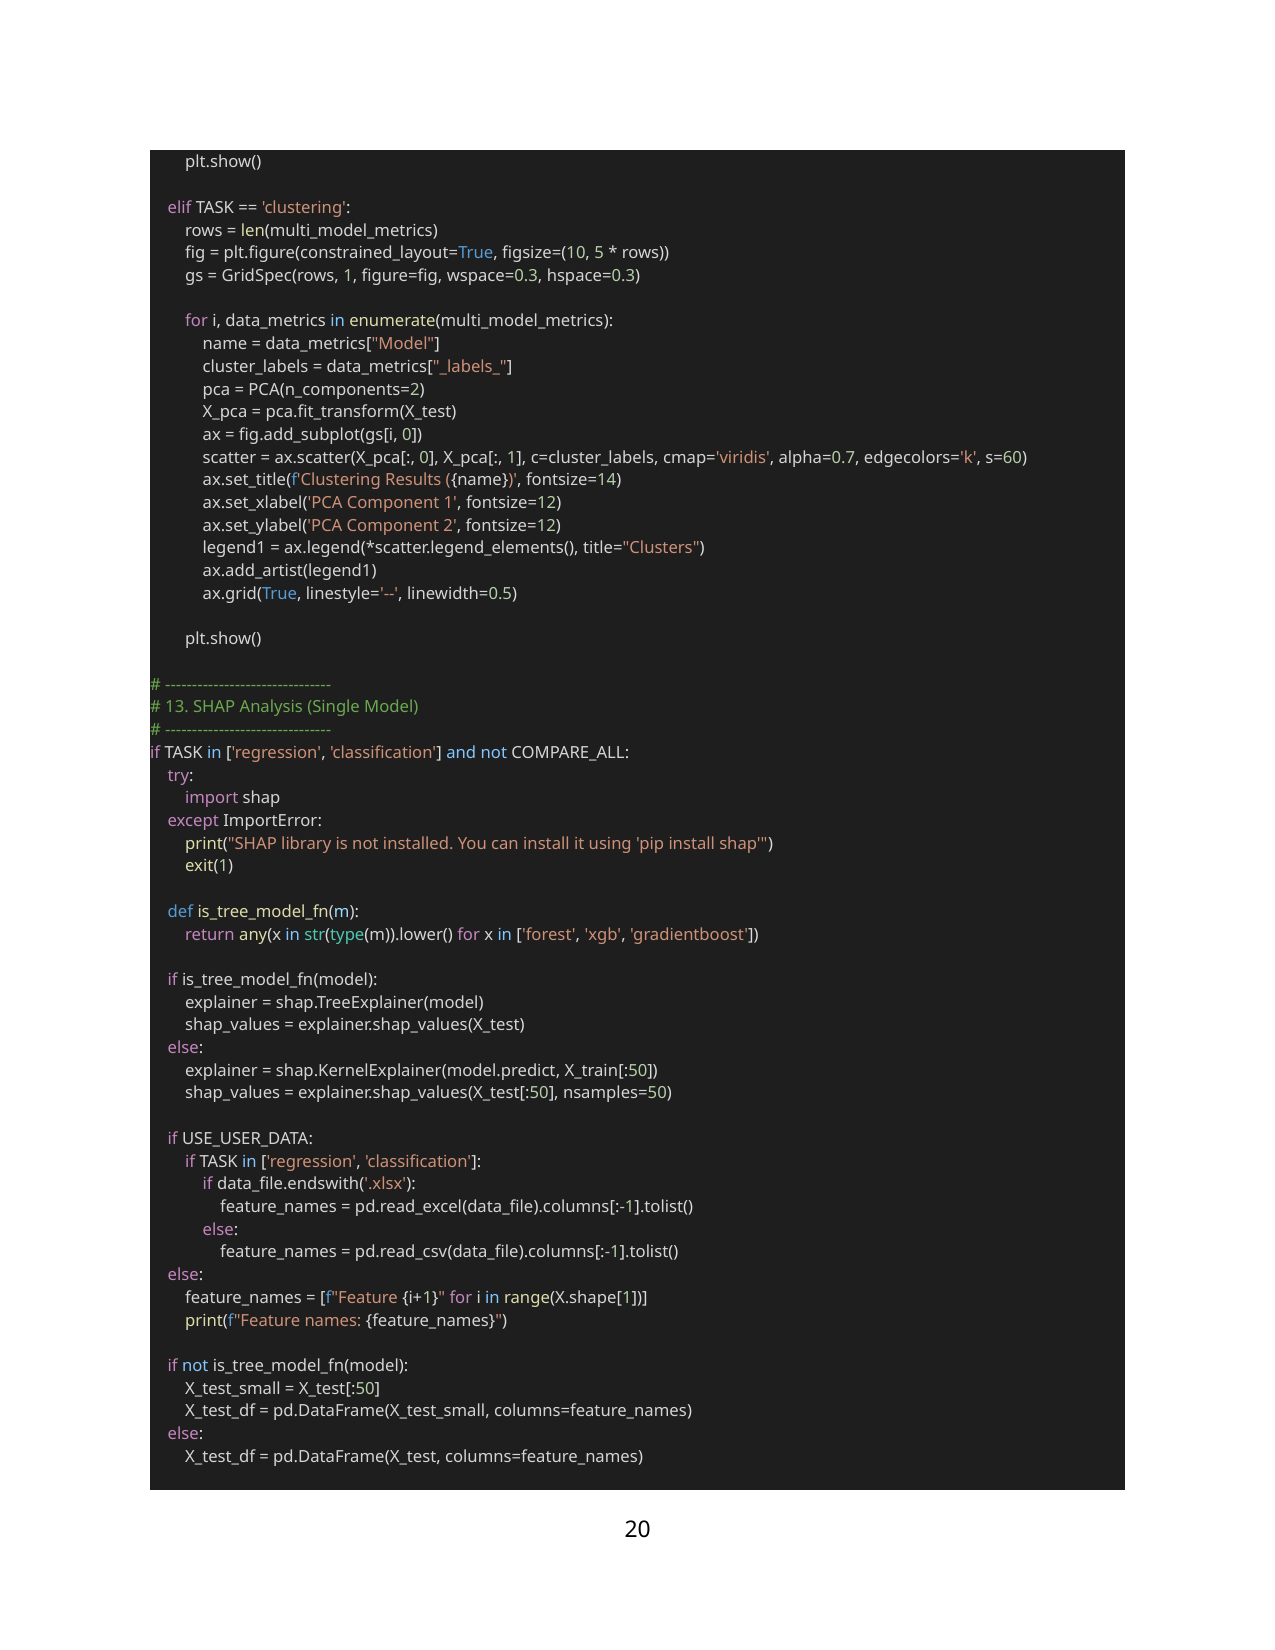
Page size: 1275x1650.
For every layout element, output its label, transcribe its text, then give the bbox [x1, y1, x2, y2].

text def is_tree_model_fn(m): [150, 899, 1125, 922]
text ax.set_title(f'Clustering Results ({name})', fontsize=14) [150, 468, 1125, 491]
text X_test_df = pd.DataFrame(X_test_small, columns=feature_names) [150, 1399, 1125, 1422]
text feature_names = pd.read_excel(data_file).columns[:-1].tolist() [150, 1194, 1125, 1217]
text legend1 = ax.legend(*scatter.legend_elements(), title="Clusters") [150, 536, 1125, 559]
text plt.show() [150, 150, 1125, 173]
text return any(x in str(type(m)).lower() for x in ['forest', 'xgb', 'gradientboost']) [150, 922, 1125, 945]
text if TASK in ['regression', 'classification'] and not COMPARE_ALL: [150, 740, 1125, 763]
text ax.grid(True, linestyle='--', linewidth=0.5) [150, 581, 1125, 604]
text cluster_labels = data_metrics["_labels_"] [150, 354, 1125, 377]
text fig = plt.figure(constrained_layout=True, figsize=(10, 5 * rows)) [150, 241, 1125, 263]
text if data_file.endswith('.xlsx'): [150, 1172, 1125, 1194]
text import shap [150, 786, 1125, 808]
text try: [150, 763, 1125, 786]
text ax.set_xlabel('PCA Component 1', fontsize=12) [150, 491, 1125, 513]
text feature_names = pd.read_csv(data_file).columns[:-1].tolist() [150, 1240, 1125, 1263]
text exit(1) [150, 854, 1125, 877]
text scatter = ax.scatter(X_pca[:, 0], X_pca[:, 1], c=cluster_labels, cmap='viridis', alpha=0.7, edgecolors='k', s=60) [150, 445, 1125, 468]
text else: [150, 1036, 1125, 1058]
text print(f"Feature names: {feature_names}") [150, 1308, 1125, 1331]
text X_test_small = X_test[:50] [150, 1376, 1125, 1399]
text X_test_df = pd.DataFrame(X_test, columns=feature_names) [150, 1444, 1125, 1467]
text shap_values = explainer.shap_values(X_test[:50], nsamples=50) [150, 1081, 1125, 1104]
text if is_tree_model_fn(model): [150, 967, 1125, 990]
text else: [150, 1422, 1125, 1444]
text for i, data_metrics in enumerate(multi_model_metrics): [150, 309, 1125, 332]
text if TASK in ['regression', 'classification']: [150, 1149, 1125, 1172]
text # ------------------------------- [150, 718, 1125, 740]
text ax = fig.add_subplot(gs[i, 0]) [150, 422, 1125, 445]
text else: [150, 1217, 1125, 1240]
text feature_names = [f"Feature {i+1}" for i in range(X.shape[1])] [150, 1285, 1125, 1308]
text X_pca = pca.fit_transform(X_test) [150, 400, 1125, 422]
text explainer = shap.KernelExplainer(model.predict, X_train[:50]) [150, 1058, 1125, 1081]
text except ImportError: [150, 808, 1125, 831]
text elif TASK == 'clustering': [150, 195, 1125, 218]
text rows = len(multi_model_metrics) [150, 218, 1125, 241]
text ax.set_ylabel('PCA Component 2', fontsize=12) [150, 513, 1125, 536]
text ax.add_artist(legend1) [150, 559, 1125, 581]
text if not is_tree_model_fn(model): [150, 1353, 1125, 1376]
text name = data_metrics["Model"] [150, 332, 1125, 354]
text else: [150, 1263, 1125, 1285]
text # 13. SHAP Analysis (Single Model) [150, 695, 1125, 718]
text gs = GridSpec(rows, 1, figure=fig, wspace=0.3, hspace=0.3) [150, 263, 1125, 286]
text plt.show() [150, 627, 1125, 649]
text if USE_USER_DATA: [150, 1126, 1125, 1149]
text # ------------------------------- [150, 672, 1125, 695]
text print("SHAP library is not installed. You can install it using 'pip install shap'") [150, 831, 1125, 854]
text shap_values = explainer.shap_values(X_test) [150, 1013, 1125, 1036]
text pca = PCA(n_components=2) [150, 377, 1125, 400]
text explainer = shap.TreeExplainer(model) [150, 990, 1125, 1013]
